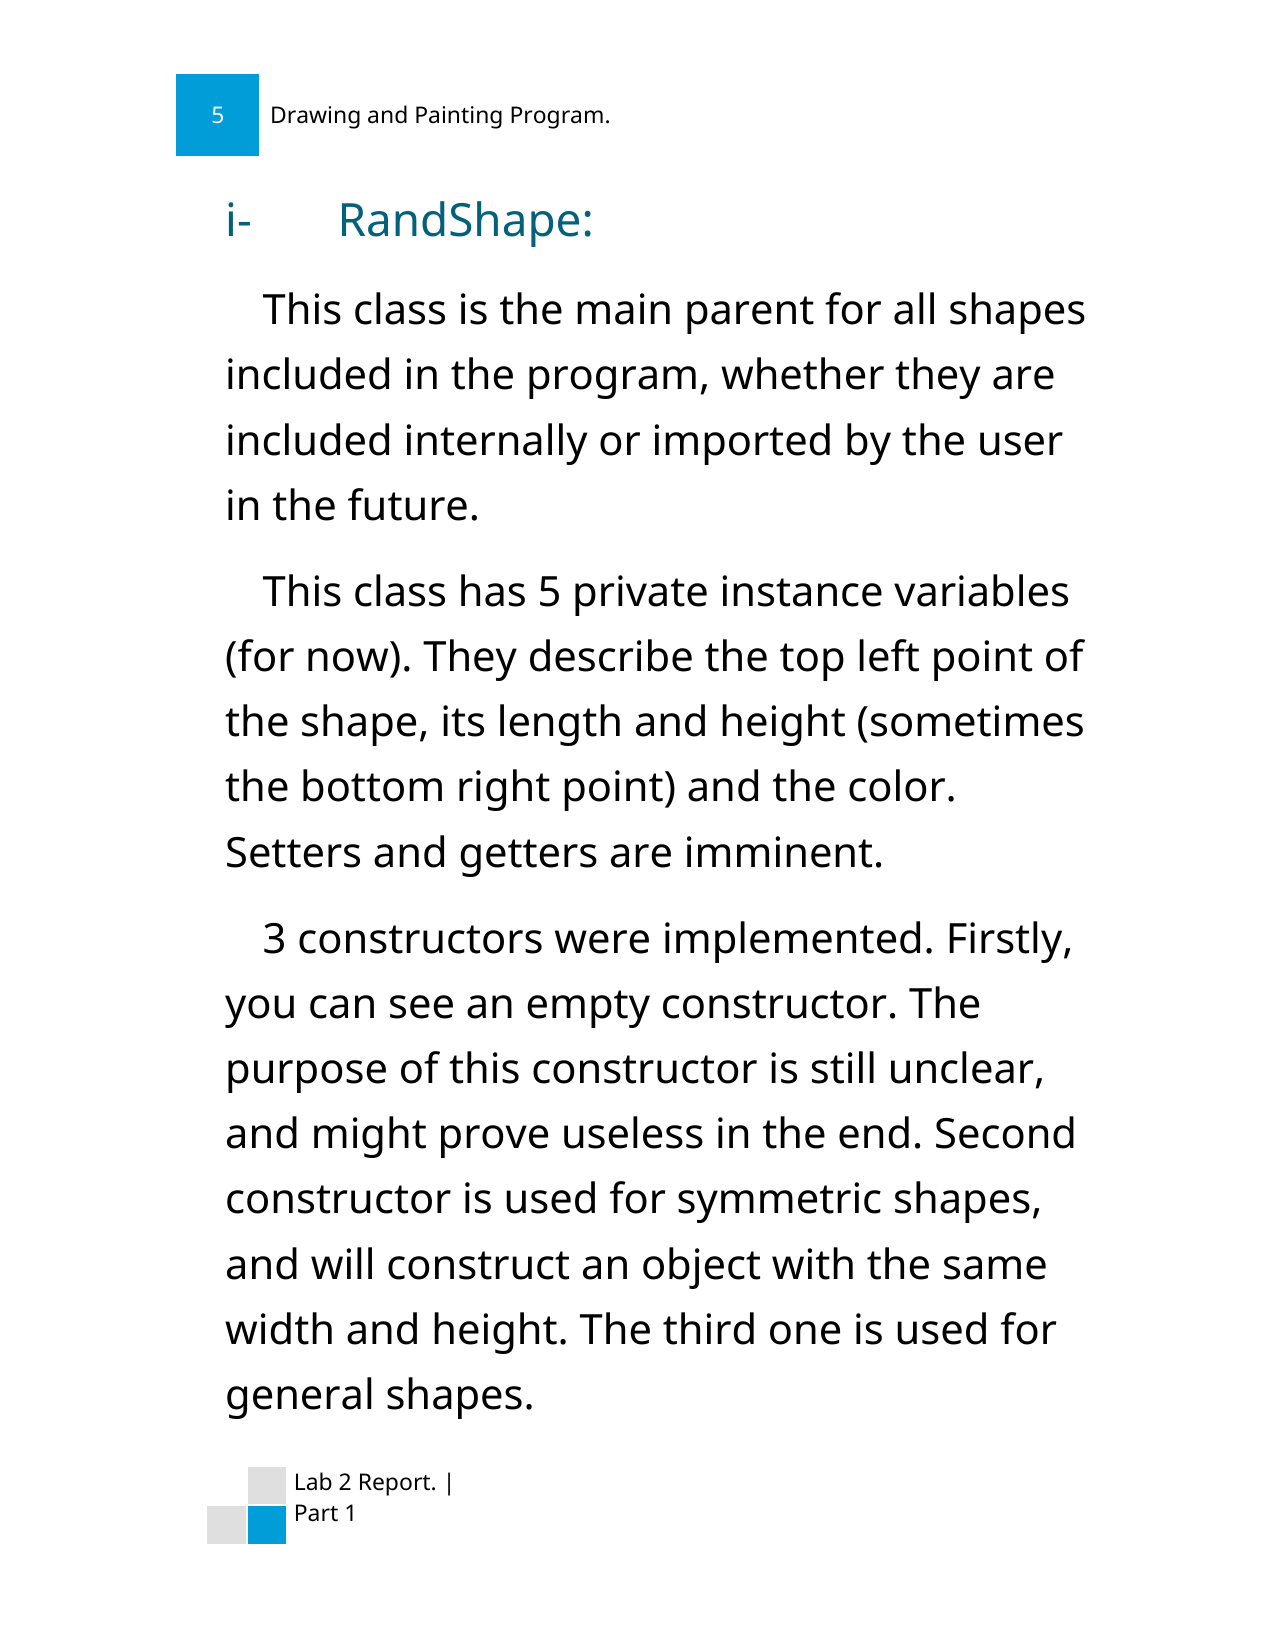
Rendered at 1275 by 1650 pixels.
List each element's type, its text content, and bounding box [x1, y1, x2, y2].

text This class is the main parent for all shapes included in the program, whether they are included internally or imported by the user in the future. [225, 280, 1087, 532]
list RandShape: [225, 187, 1087, 250]
text 3 constructors were implemented. Firstly, you can see an empty constructor. The purpose of this constructor is still unclear, and might prove useless in the end. Second constructor is used for symmetric shapes, and will construct an object with the same width and height. The third one is used for general shapes. [225, 908, 1087, 1422]
text This class has 5 private instance variables (for now). They describe the top left point of the shape, its length and height (sometimes the bottom right point) and the color. Setters and getters are imminent. [225, 562, 1087, 879]
